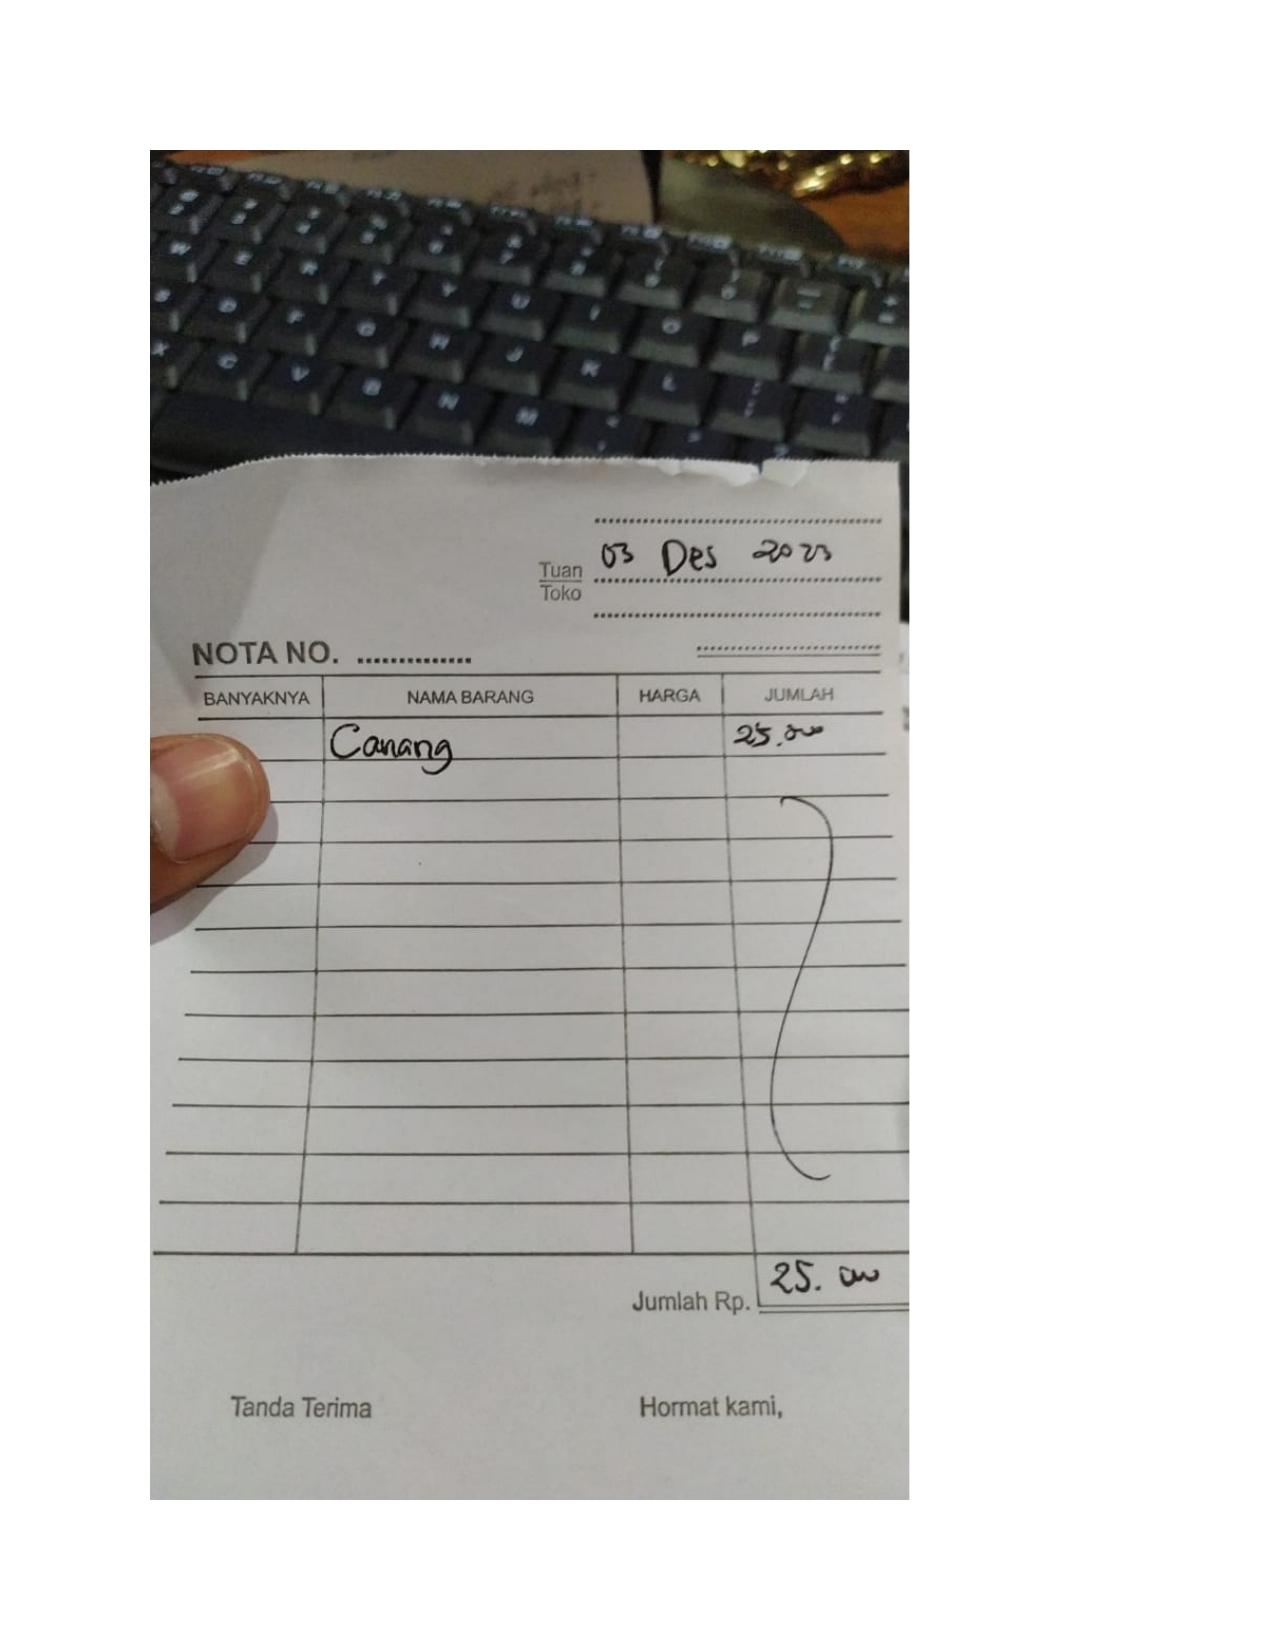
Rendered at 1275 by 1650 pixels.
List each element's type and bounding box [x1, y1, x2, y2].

picture [150, 150, 910, 1500]
